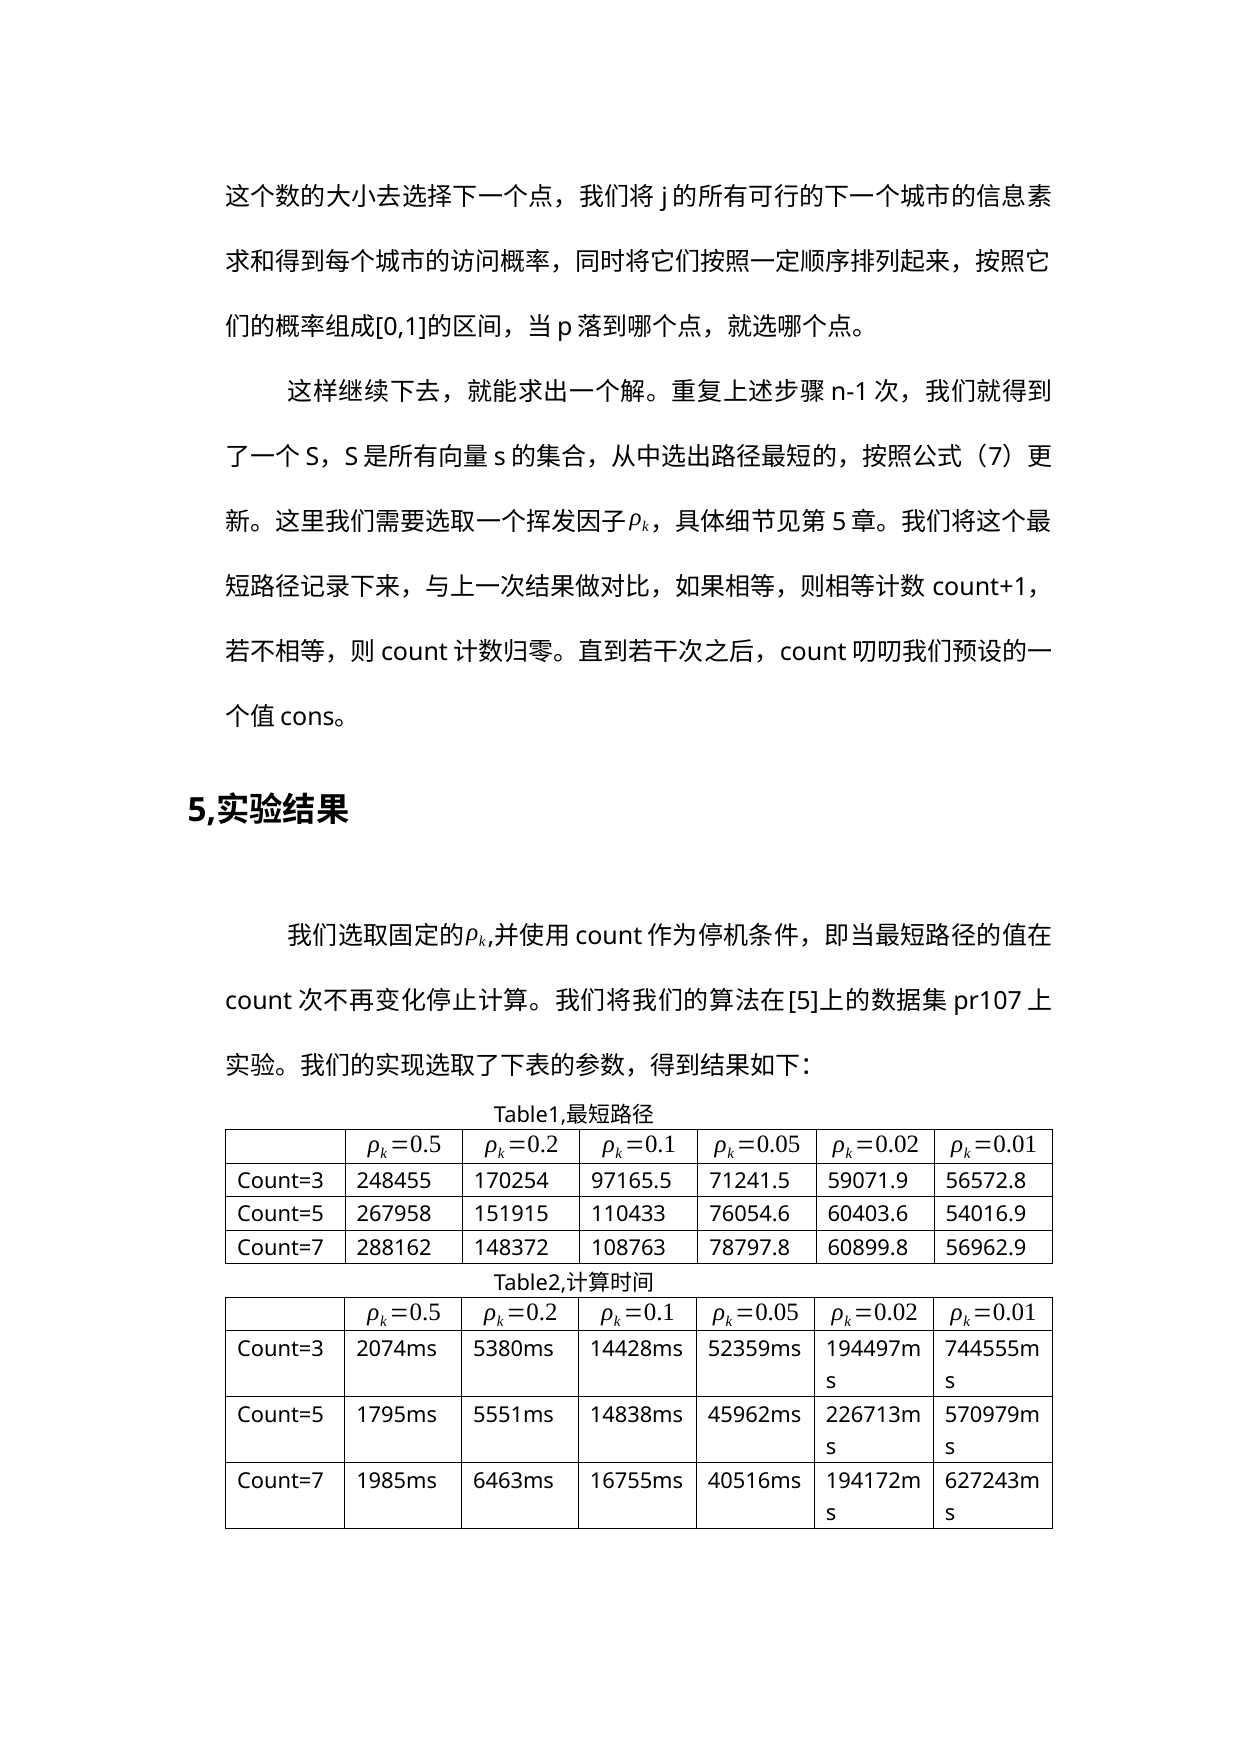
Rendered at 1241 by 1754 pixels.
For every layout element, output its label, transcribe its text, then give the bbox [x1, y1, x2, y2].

table_cell 14428ms [579, 1331, 696, 1396]
table_cell Count=7 [226, 1231, 345, 1263]
table_cell 1795ms [345, 1397, 461, 1462]
table_cell 248455 [346, 1164, 462, 1196]
table_header [579, 1298, 696, 1330]
table_header [226, 1298, 344, 1330]
table_header [815, 1298, 933, 1330]
table_header [226, 1130, 345, 1162]
table_cell 5380ms [462, 1331, 578, 1396]
table_cell 226713ms [815, 1397, 933, 1462]
table_cell 45962ms [697, 1397, 814, 1462]
table_cell 56572.8 [935, 1164, 1052, 1196]
table_header [934, 1298, 1052, 1330]
table_cell 40516ms [697, 1463, 814, 1528]
table_cell 78797.8 [698, 1231, 816, 1263]
subtitle 5,实验结果 [187, 774, 1053, 839]
table_cell 194172ms [815, 1463, 933, 1528]
table_header [817, 1130, 934, 1162]
table_header [462, 1298, 578, 1330]
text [225, 162, 1053, 357]
table_cell Count=5 [226, 1397, 344, 1462]
table_cell 627243ms [934, 1463, 1052, 1528]
table_cell 148372 [463, 1231, 579, 1263]
table_cell 54016.9 [935, 1197, 1052, 1229]
table_cell 151915 [463, 1197, 579, 1229]
table_header [697, 1298, 814, 1330]
table_cell 1985ms [345, 1463, 461, 1528]
table_cell 194497ms [815, 1331, 933, 1396]
table_cell 56962.9 [935, 1231, 1052, 1263]
table_header [580, 1130, 697, 1162]
table_cell 108763 [580, 1231, 697, 1263]
table_header [698, 1130, 816, 1162]
table_cell Count=3 [226, 1331, 344, 1396]
list Table1,最短路径 [225, 1096, 1053, 1129]
table_cell Count=3 [226, 1164, 345, 1196]
table_cell 110433 [580, 1197, 697, 1229]
table_cell 52359ms [697, 1331, 814, 1396]
table_cell Count=7 [226, 1463, 344, 1528]
text 这样继续下去，就能求出一个解。重复上述步骤n-1次，我们就得到了一个S，S是所有向量s的集合，从中选出路径最短的，按照公式（7）更新。这里我们需要选取一个挥发因子，具体细节见第5章。我们将这个最短路径记录下来，与上一次结果做对比，如果相等，则相等计数count+1，若不相等，则count计数归零。直到若干次之后，count叨叨我们预设的一个值cons。 [225, 357, 1053, 747]
table_cell 2074ms [345, 1331, 461, 1396]
table_header [346, 1130, 462, 1162]
table_cell 97165.5 [580, 1164, 697, 1196]
table_cell 5551ms [462, 1397, 578, 1462]
table_cell Count=5 [226, 1197, 345, 1229]
table_cell 60899.8 [817, 1231, 934, 1263]
table_header [935, 1130, 1052, 1162]
table_cell 60403.6 [817, 1197, 934, 1229]
list 我们选取固定的,并使用count作为停机条件，即当最短路径的值在count次不再变化停止计算。我们将我们的算法在[5]上的数据集pr107上实验。我们的实现选取了下表的参数，得到结果如下： [225, 901, 1053, 1096]
table_cell 76054.6 [698, 1197, 816, 1229]
table_cell 14838ms [579, 1397, 696, 1462]
table_cell 6463ms [462, 1463, 578, 1528]
list Table2,计算时间 [225, 1264, 1053, 1297]
table_cell 170254 [463, 1164, 579, 1196]
table_cell 71241.5 [698, 1164, 816, 1196]
table_header [345, 1298, 461, 1330]
table_cell 16755ms [579, 1463, 696, 1528]
table_cell 744555ms [934, 1331, 1052, 1396]
table_cell 59071.9 [817, 1164, 934, 1196]
table_cell 288162 [346, 1231, 462, 1263]
table_cell 267958 [346, 1197, 462, 1229]
table_header [463, 1130, 579, 1162]
table_cell 570979ms [934, 1397, 1052, 1462]
